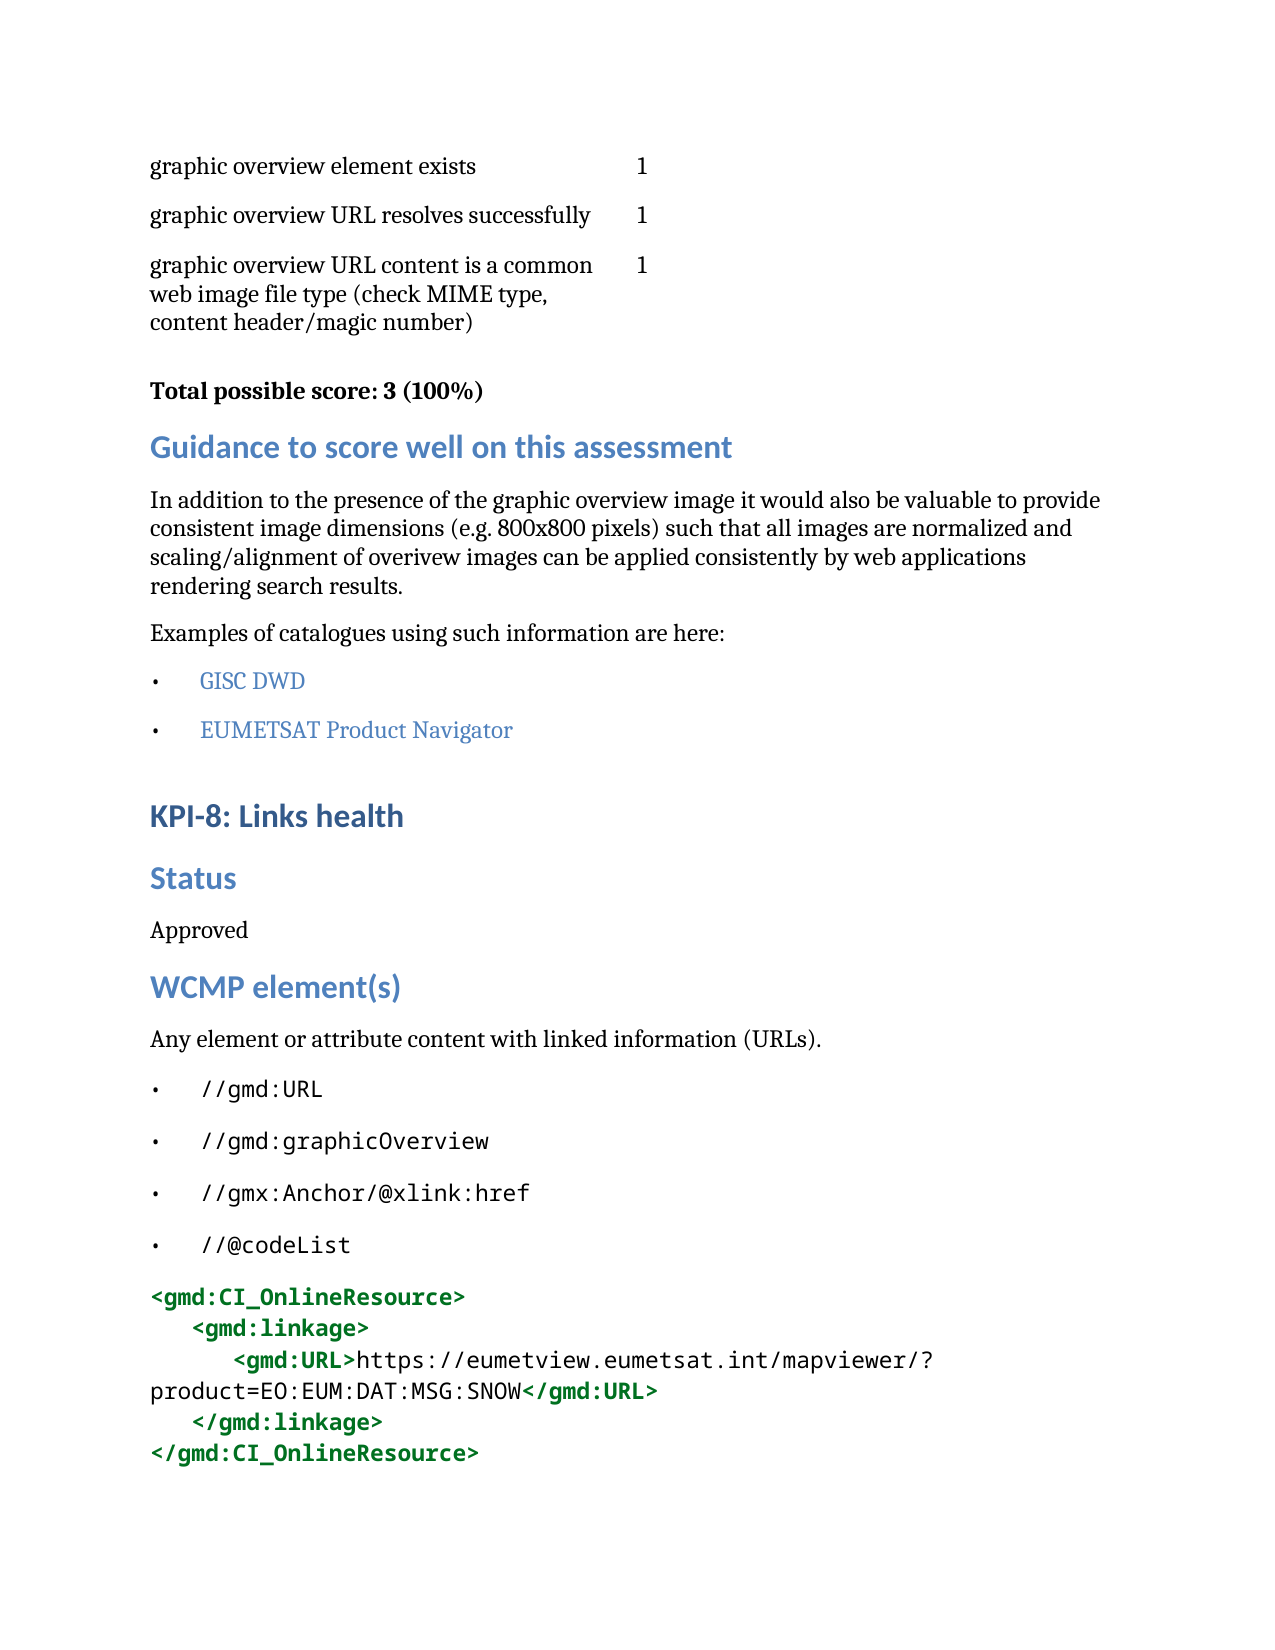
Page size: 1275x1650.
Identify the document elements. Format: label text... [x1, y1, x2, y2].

list //gmd:graphicOverview [150, 1125, 1125, 1156]
table_cell 1 [626, 251, 1114, 358]
text Total possible score: 3 (100%) [150, 377, 1125, 405]
subtitle KPI-8: Links health [150, 795, 1125, 836]
table_cell graphic overview element exists [139, 150, 626, 201]
text <gmd:CI_OnlineResource> <gmd:linkage> <gmd:URL>https://eumetview.eumetsat.int/mapviewer/?product=EO:EUM:DAT:MSG:SNOW</gmd:URL> </gmd:linkage> </gmd:CI_OnlineResource> [150, 1281, 1125, 1469]
list EUMETSAT Product Navigator [150, 716, 1125, 745]
text Examples of catalogues using such information are here: [150, 619, 1125, 648]
table_cell graphic overview URL content is a common web image file type (check MIME type, content header/magic number) [139, 251, 626, 358]
subtitle Guidance to score well on this assessment [150, 426, 1125, 467]
list //gmx:Anchor/@xlink:href [150, 1177, 1125, 1208]
table_cell 1 [626, 201, 1114, 251]
subtitle WCMP element(s) [150, 966, 1125, 1007]
table_cell graphic overview URL resolves successfully [139, 201, 626, 251]
table_cell 1 [626, 150, 1114, 201]
list //gmd:URL [150, 1073, 1125, 1104]
list GISC DWD [150, 667, 1125, 696]
list //@codeList [150, 1229, 1125, 1260]
text Approved [150, 916, 1125, 945]
text Any element or attribute content with linked information (URLs). [150, 1025, 1125, 1054]
subtitle Status [150, 857, 1125, 897]
text In addition to the presence of the graphic overview image it would also be valuable to provide consistent image dimensions (e.g. 800x800 pixels) such that all images are normalized and scaling/alignment of overivew images can be applied consistently by web applications rendering search results. [150, 486, 1125, 601]
